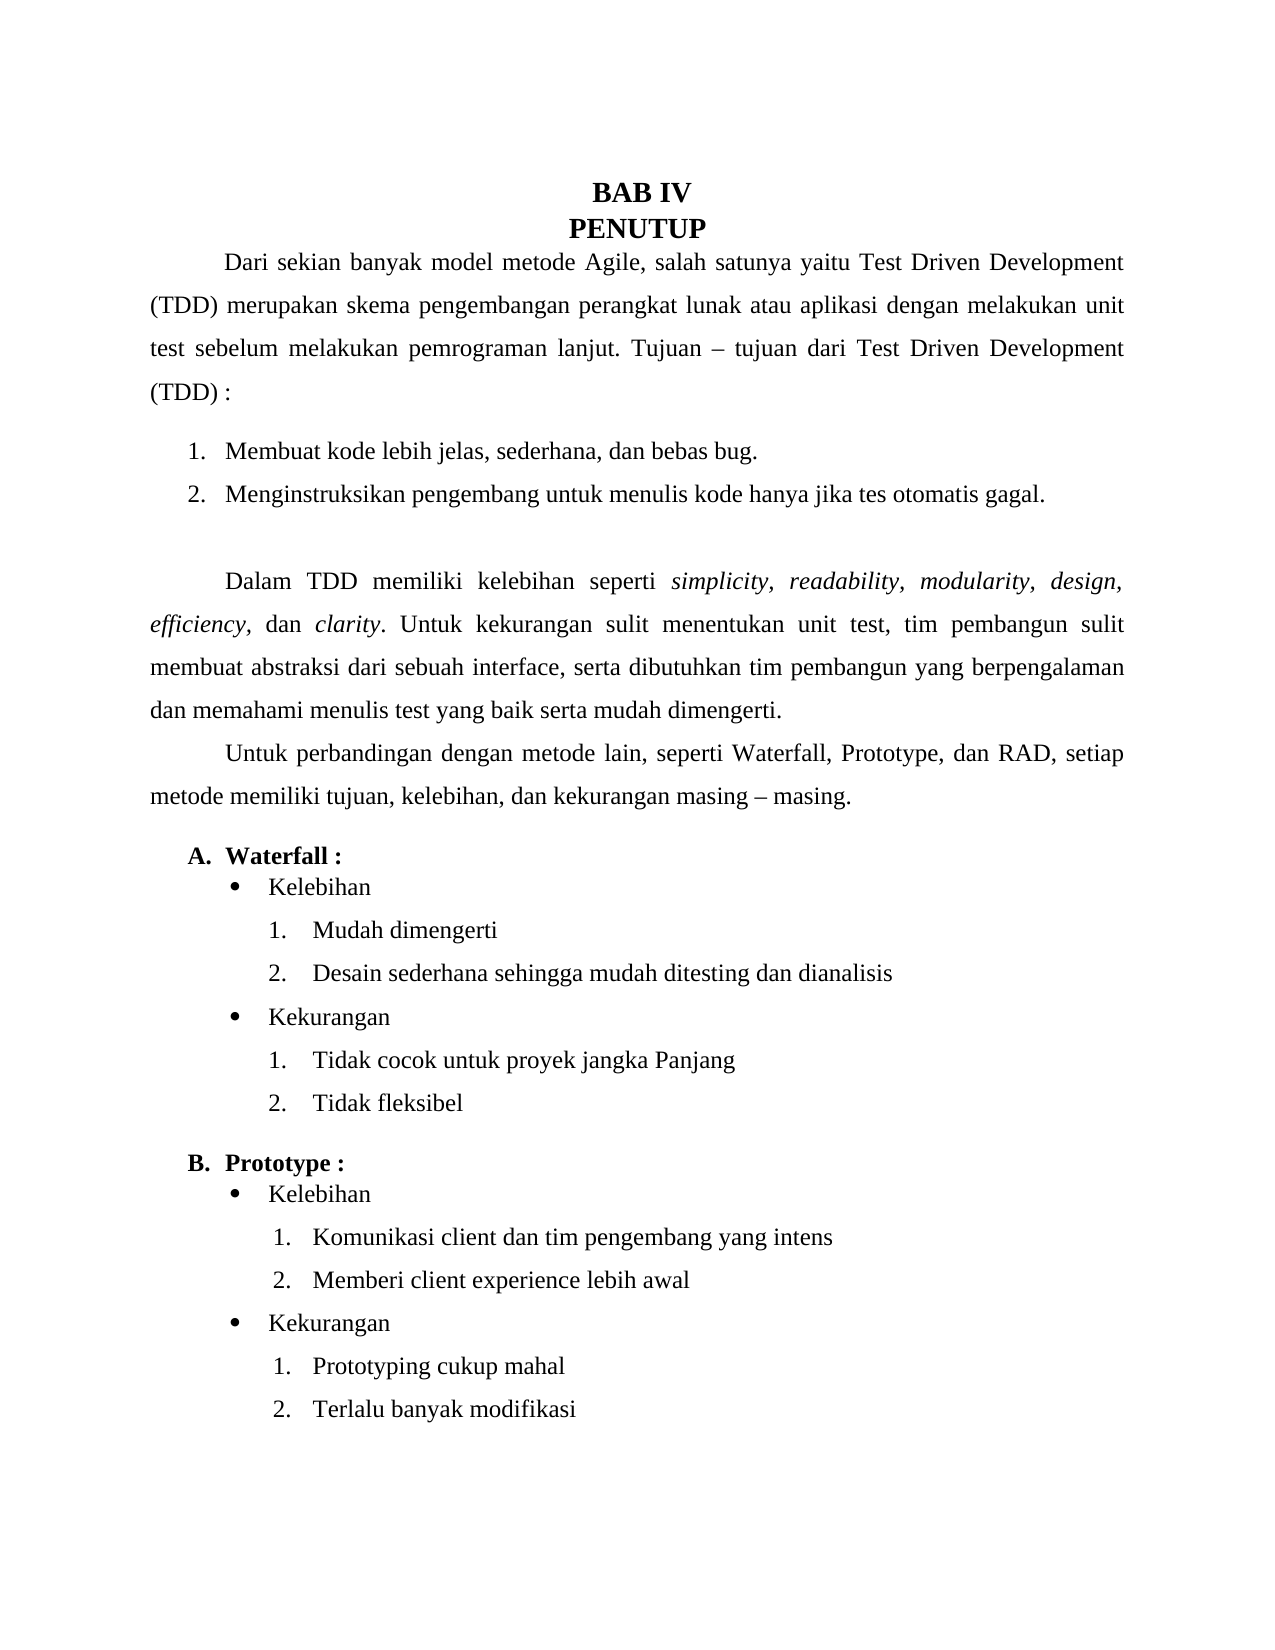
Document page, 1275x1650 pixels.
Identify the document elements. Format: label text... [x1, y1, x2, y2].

list Desain sederhana sehingga mudah ditesting dan dianalisis [268, 958, 1125, 987]
text Dari sekian banyak model metode Agile, salah satunya yaitu Test Driven Development (TDD) merupakan skema pengembangan perangkat lunak atau aplikasi dengan melakukan unit test sebelum melakukan pemrograman lanjut. Tujuan – tujuan dari Test Driven Development (TDD) : [150, 247, 1125, 405]
list Komunikasi client dan tim pengembang yang intens [273, 1222, 1125, 1251]
list Kekurangan [231, 1308, 1125, 1337]
list Untuk perbandingan dengan metode lain, seperti Waterfall, Prototype, dan RAD, setiap metode memiliki tujuan, kelebihan, dan kekurangan masing – masing. [150, 738, 1125, 810]
subtitle Penutup [150, 175, 1125, 245]
list Memberi client experience lebih awal [273, 1265, 1125, 1294]
list Membuat kode lebih jelas, sederhana, dan bebas bug. [187, 436, 1125, 465]
list Dalam TDD memiliki kelebihan seperti simplicity, readability, modularity, design, efficiency, dan clarity. Untuk kekurangan sulit menentukan unit test, tim pembangun sulit membuat abstraksi dari sebuah interface, serta dibutuhkan tim pembangun yang berpengalaman dan memahami menulis test yang baik serta mudah dimengerti. [150, 566, 1125, 724]
list Tidak cocok untuk proyek jangka Panjang [268, 1045, 1125, 1073]
list Kekurangan [231, 1002, 1125, 1030]
list Mudah dimengerti [268, 915, 1125, 944]
list Menginstruksikan pengembang untuk menulis kode hanya jika tes otomatis gagal. [187, 479, 1125, 508]
list Prototyping cukup mahal [273, 1351, 1125, 1380]
list Terlalu banyak modifikasi [273, 1394, 1125, 1423]
list Kelebihan [231, 872, 1125, 901]
subtitle Prototype : [187, 1148, 1125, 1176]
list Tidak fleksibel [268, 1088, 1125, 1117]
list Kelebihan [231, 1179, 1125, 1207]
subtitle Waterfall : [187, 841, 1125, 870]
